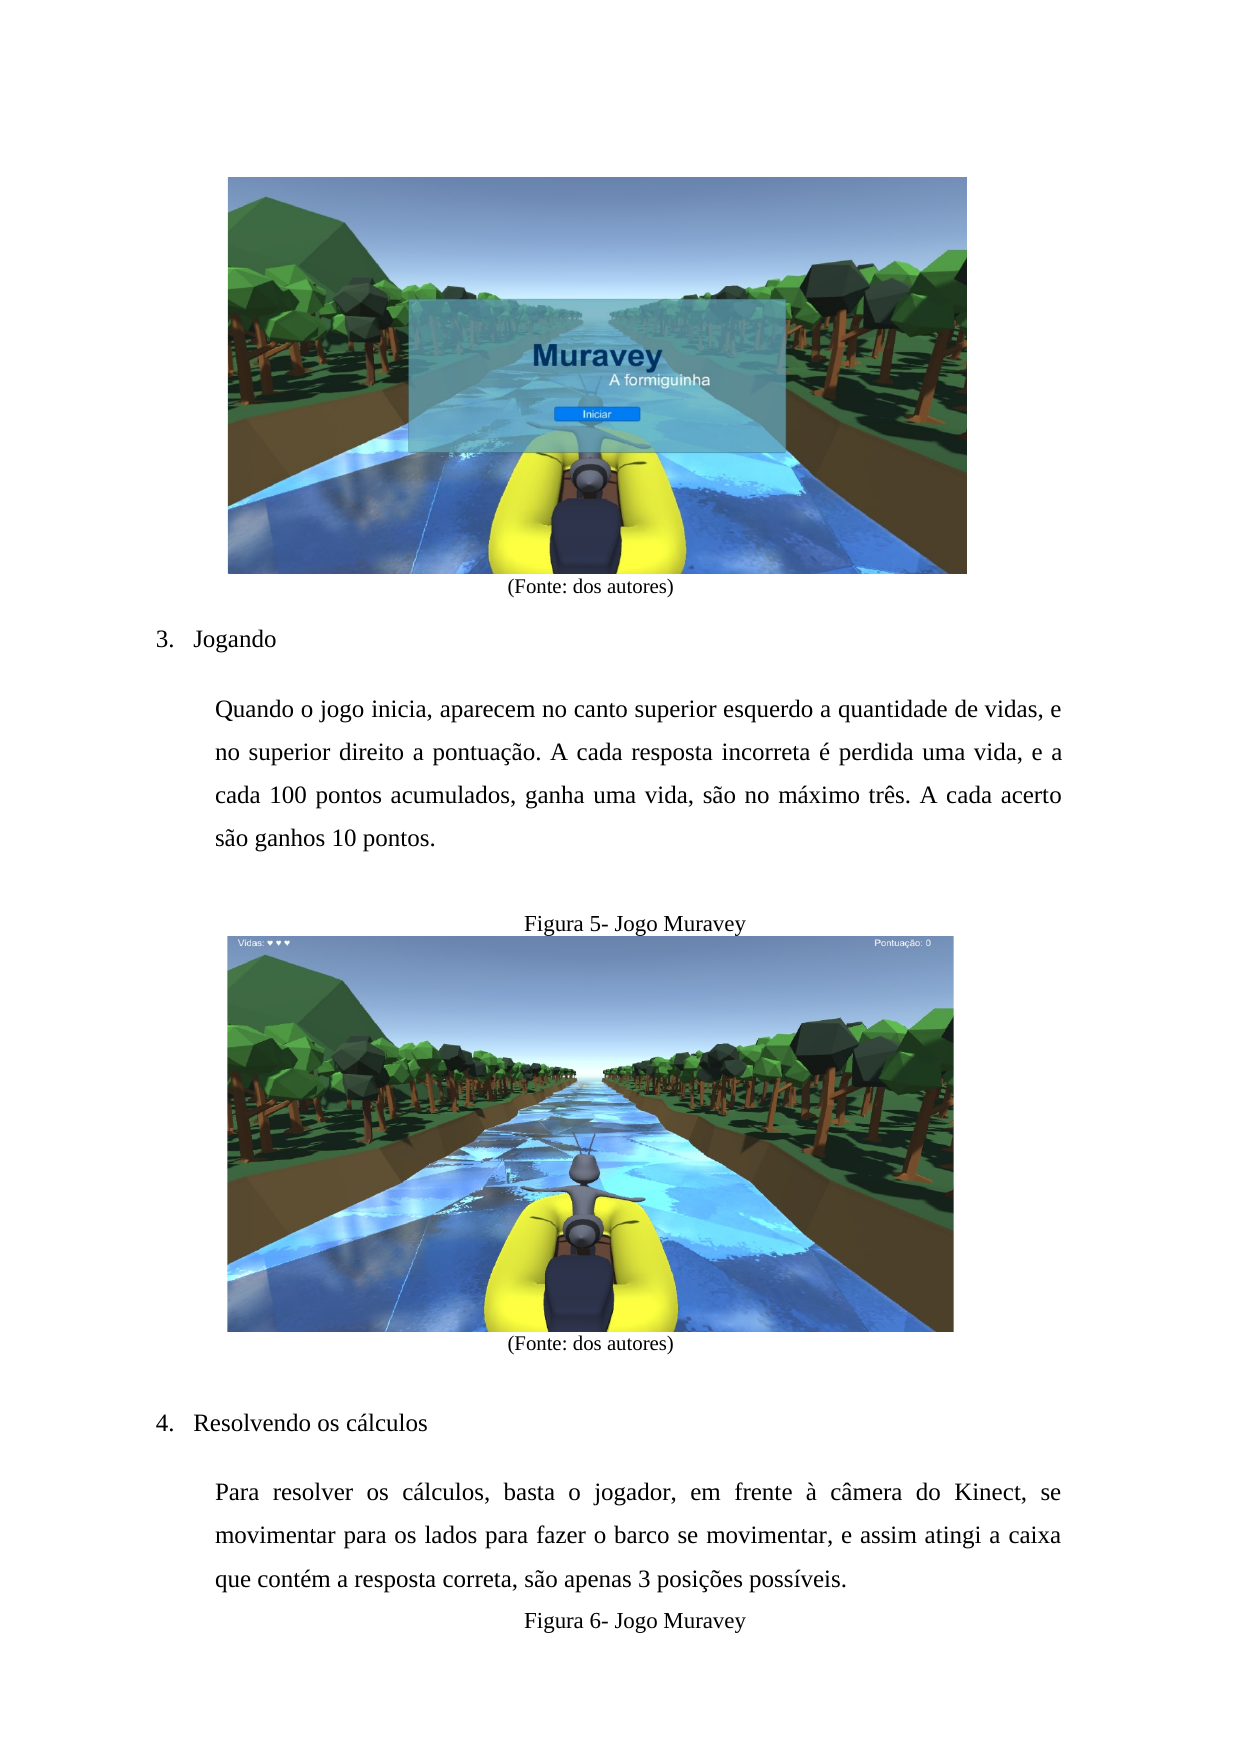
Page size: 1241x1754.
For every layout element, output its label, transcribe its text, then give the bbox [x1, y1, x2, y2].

list Resolvendo os cálculos [156, 1408, 1063, 1437]
text Quando o jogo inicia, aparecem no canto superior esquerdo a quantidade de vidas, e no superior direito a pontuação. A cada resposta incorreta é perdida uma vida, e a cada 100 pontos acumulados, ganha uma vida, são no máximo três. A cada acerto são ganhos 10 pontos. [215, 694, 1063, 852]
list Jogando [156, 624, 1063, 653]
text (Fonte: dos autores) [118, 1331, 1063, 1355]
text Figura 5- Jogo Muravey [118, 909, 1063, 936]
text Para resolver os cálculos, basta o jogador, em frente à câmera do Kinect, se movimentar para os lados para fazer o barco se movimentar, e assim atingi a caixa que contém a resposta correta, são apenas 3 posições possíveis. [215, 1477, 1063, 1592]
text (Fonte: dos autores) [118, 574, 1063, 598]
text Figura 6- Jogo Muravey [118, 1607, 1063, 1633]
picture [227, 177, 967, 574]
picture [227, 936, 954, 1332]
